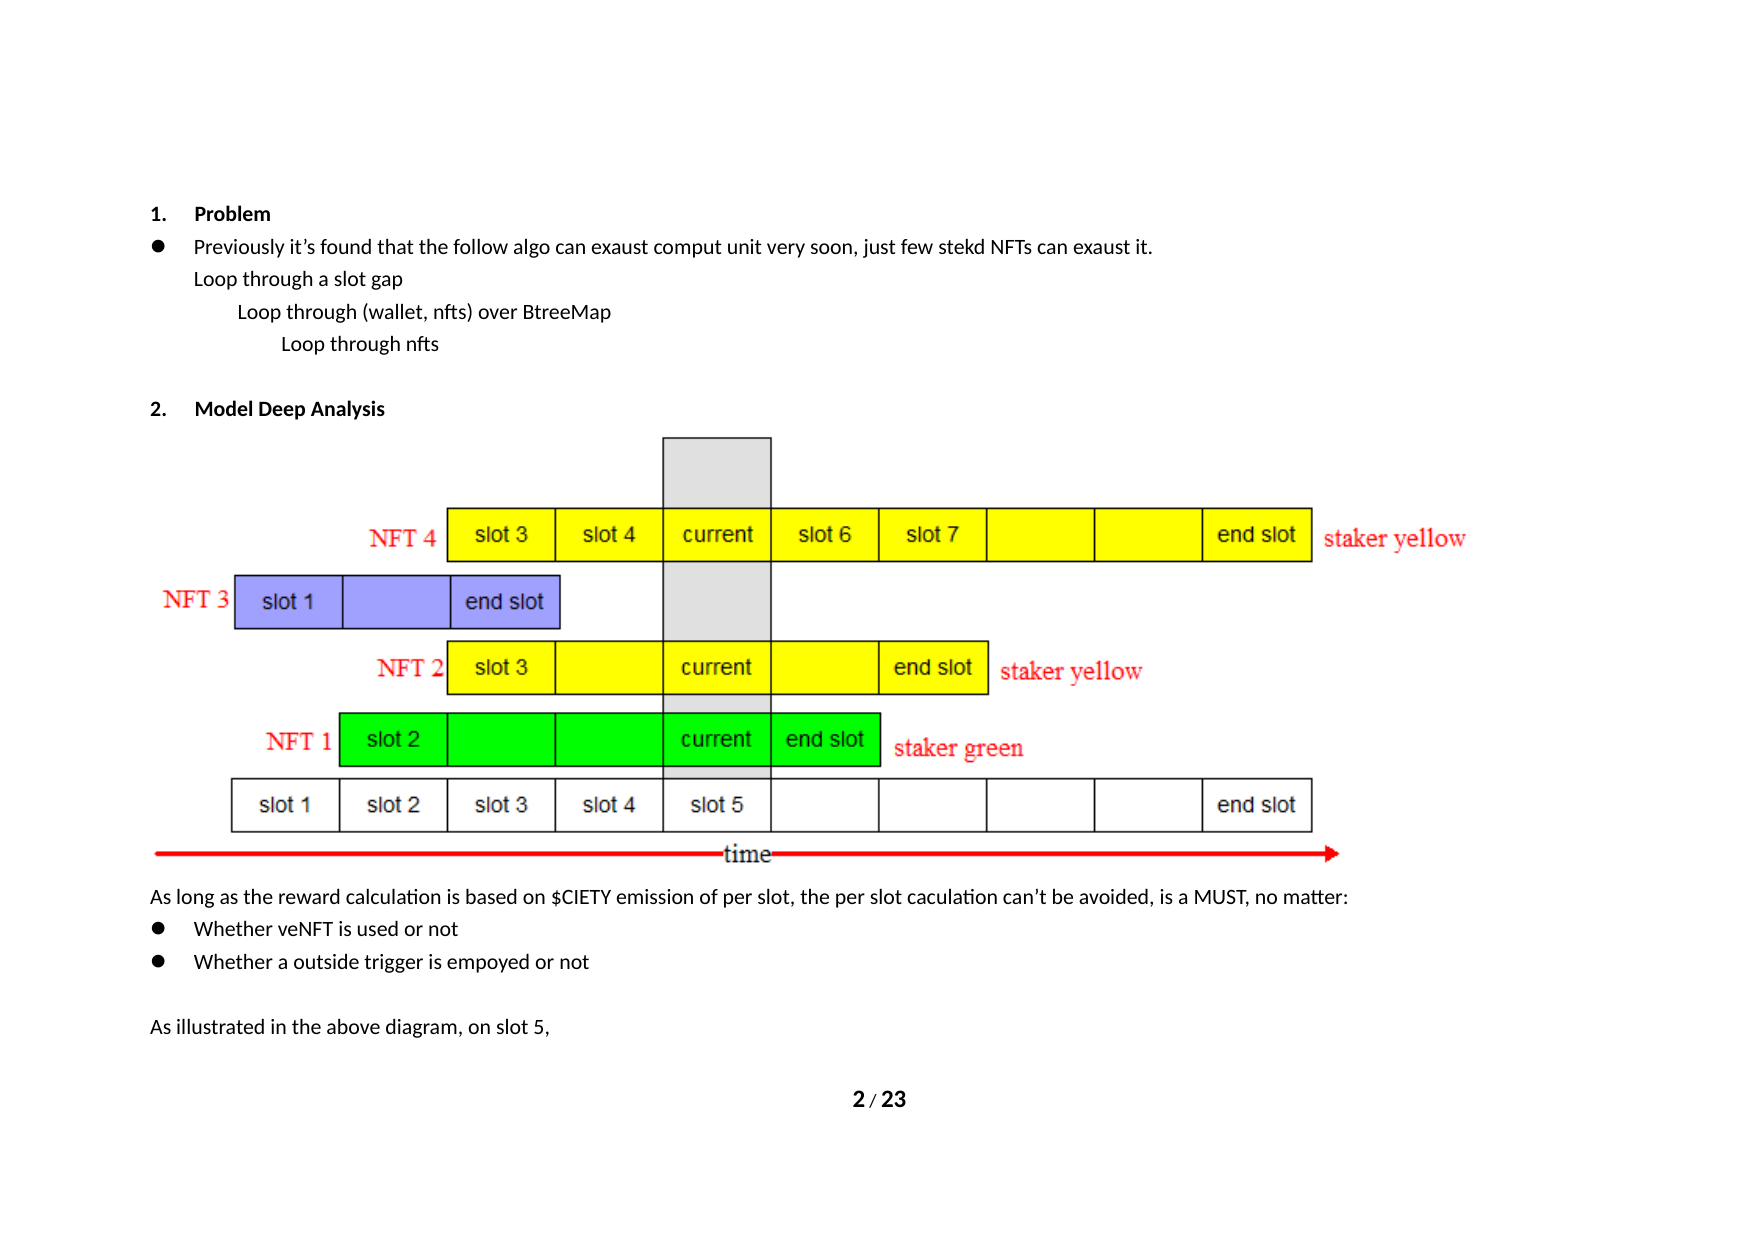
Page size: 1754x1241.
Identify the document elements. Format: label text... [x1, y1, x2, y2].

text Loop through a slot gap [150, 263, 1604, 295]
list Whether a outside trigger is empoyed or not [150, 945, 1604, 978]
text As long as the reward calculation is based on $CIETY emission of per slot, the per slot caculation can’t be avoided, is a MUST, no matter: [150, 880, 1604, 913]
text As illustrated in the above diagram, on slot 5, [150, 1010, 1604, 1043]
list Whether veNFT is used or not [150, 913, 1604, 945]
text Loop through nfts [172, 328, 1604, 360]
list Problem [150, 198, 1604, 230]
list Model Deep Analysis [150, 393, 1604, 425]
text Loop through (wallet, nfts) over BtreeMap [172, 295, 1604, 328]
picture [150, 425, 1477, 872]
list Previously it’s found that the follow algo can exaust comput unit very soon, just few stekd NFTs can exaust it. [150, 230, 1604, 263]
